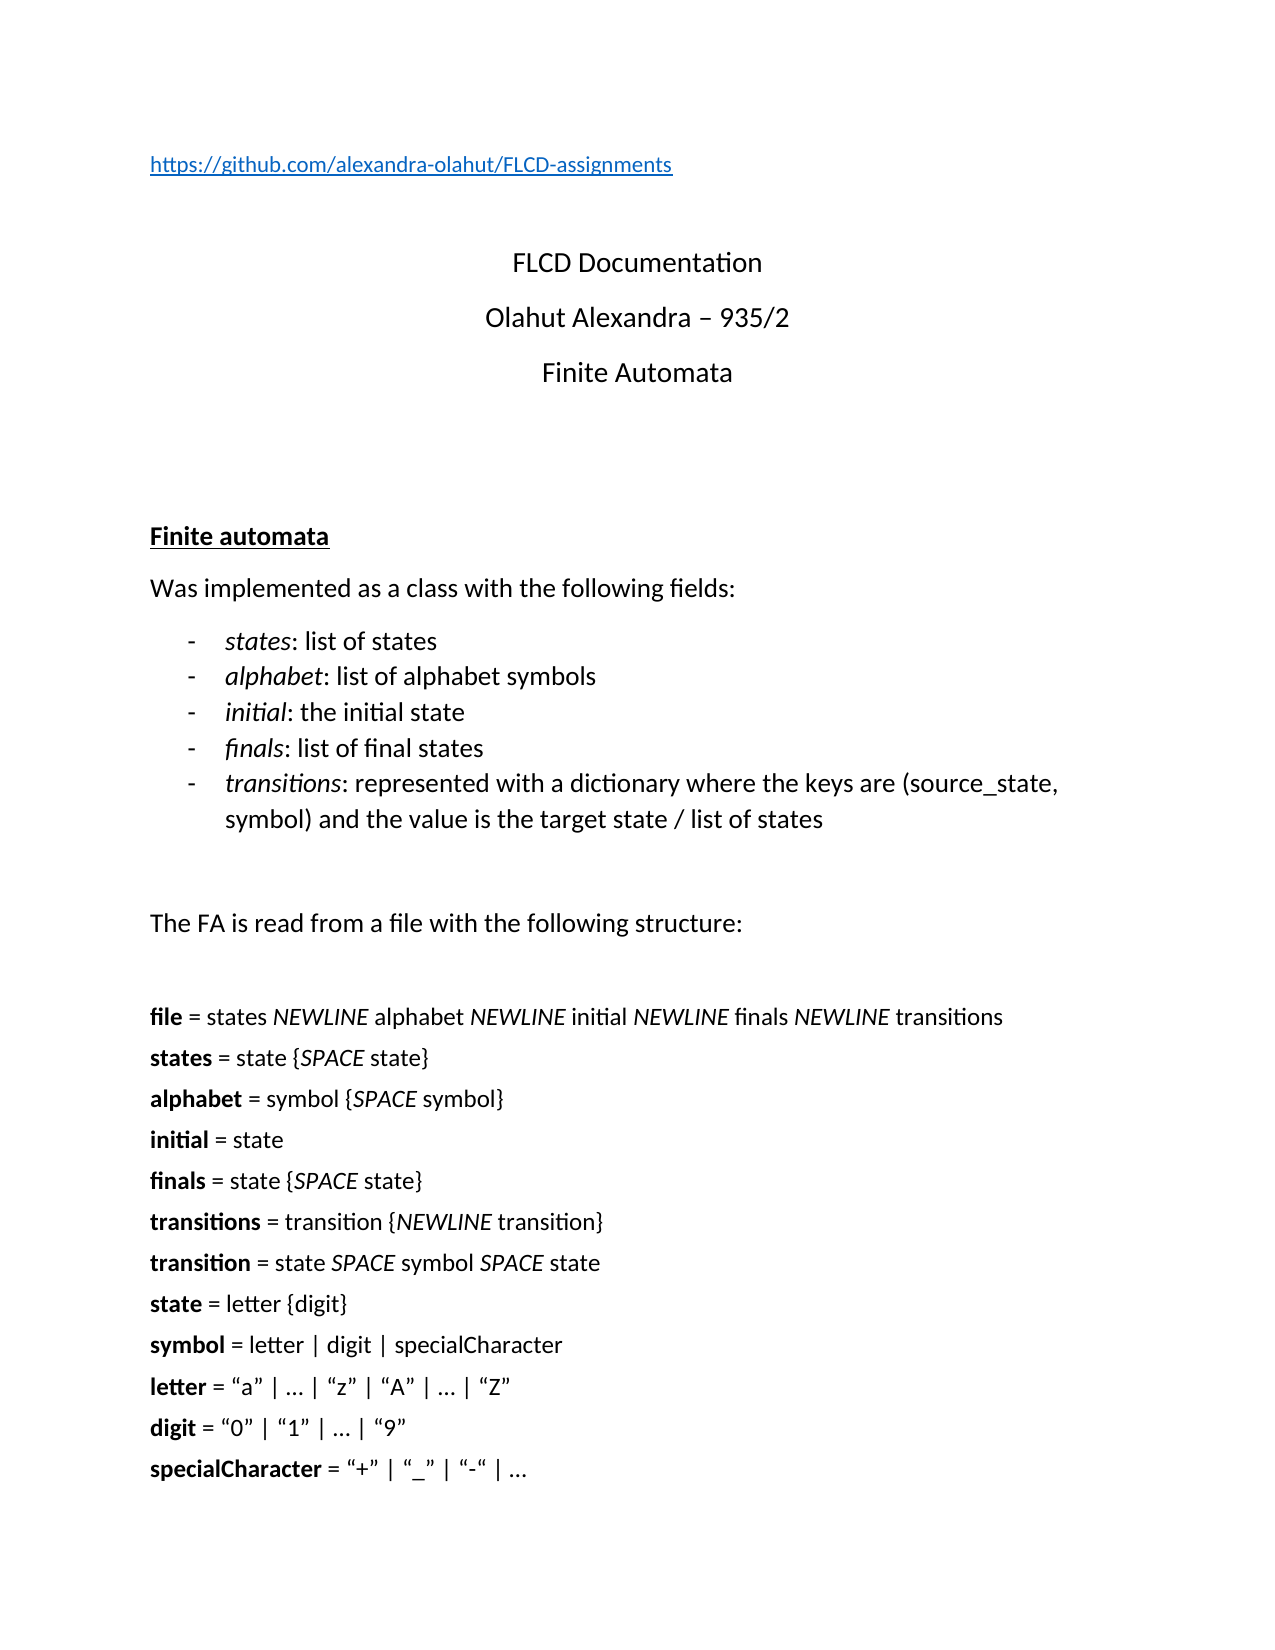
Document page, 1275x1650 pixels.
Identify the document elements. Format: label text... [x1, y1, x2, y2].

text The FA is read from a file with the following structure: [150, 907, 1125, 939]
text alphabet = symbol {SPACE symbol} [150, 1088, 1125, 1112]
list transitions: represented with a dictionary where the keys are (source_state, symbol) and the value is the target state / list of states [187, 766, 1125, 835]
text file = states NEWLINE alphabet NEWLINE initial NEWLINE finals NEWLINE transitions [150, 1006, 1125, 1030]
text FLCD Documentation [150, 244, 1125, 279]
text Was implemented as a class with the following fields: [150, 572, 1125, 604]
text digit = “0” | “1” | … | “9” [150, 1416, 1125, 1441]
text letter = “a” | … | “z” | “A” | … | “Z” [150, 1375, 1125, 1400]
text finals = state {SPACE state} [150, 1170, 1125, 1194]
text specialCharacter = “+” | “_” | “-“ | … [150, 1457, 1125, 1482]
list alphabet: list of alphabet symbols [187, 659, 1125, 692]
text symbol = letter | digit | specialCharacter [150, 1334, 1125, 1359]
list finals: list of final states [187, 731, 1125, 764]
text states = state {SPACE state} [150, 1047, 1125, 1071]
list initial: the initial state [187, 695, 1125, 728]
text state = letter {digit} [150, 1293, 1125, 1318]
text Finite Automata [150, 354, 1125, 389]
list states: list of states [187, 624, 1125, 657]
text Finite automata [150, 519, 1125, 552]
text Olahut Alexandra – 935/2 [150, 299, 1125, 334]
text initial = state [150, 1129, 1125, 1153]
text transition = state SPACE symbol SPACE state [150, 1252, 1125, 1277]
text transitions = transition {NEWLINE transition} [150, 1211, 1125, 1236]
text https://github.com/alexandra-olahut/FLCD-assignments [150, 150, 1125, 178]
